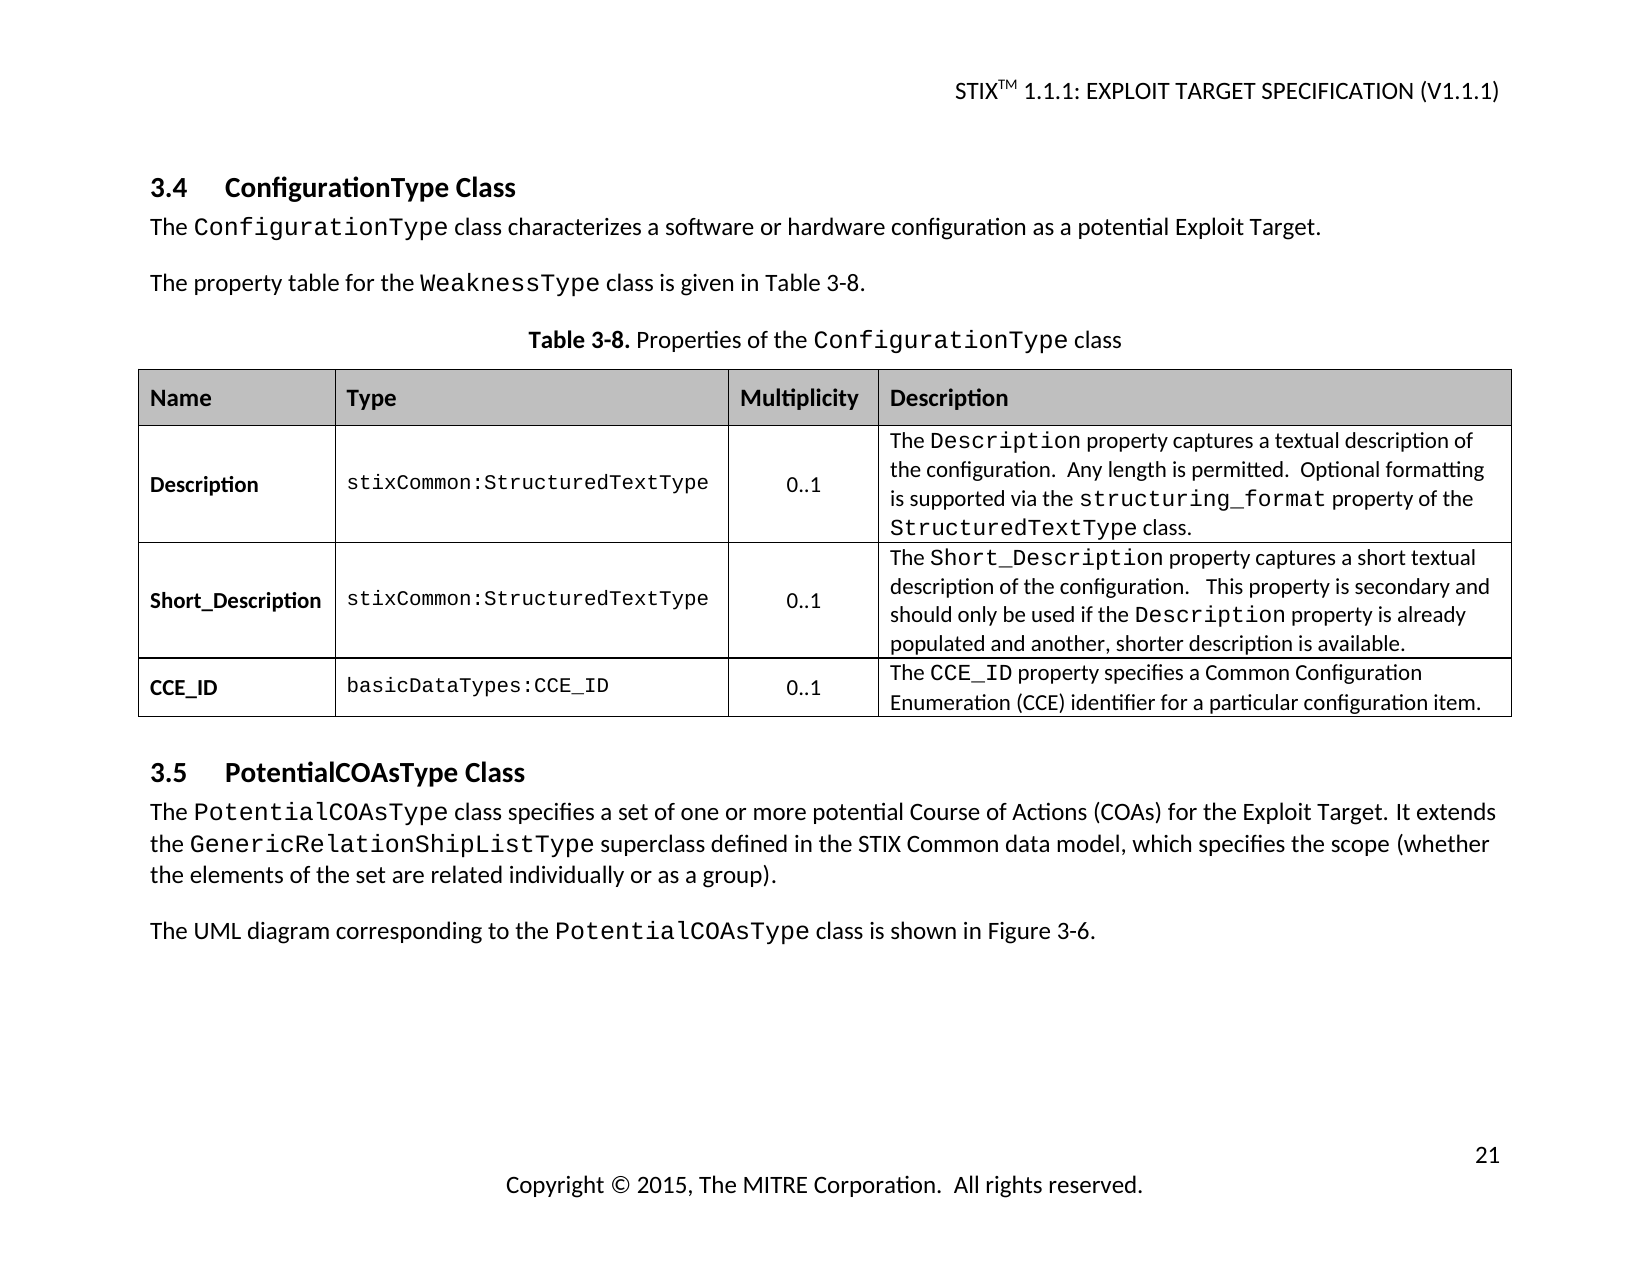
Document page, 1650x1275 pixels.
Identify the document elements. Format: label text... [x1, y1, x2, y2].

table_header Name [139, 370, 335, 425]
table_cell Short_Description [139, 543, 335, 657]
table_cell 0..1 [729, 659, 878, 716]
table_cell The Description property captures a textual description of the configuration. Any length is permitted. Optional formatting is supported via the structuring_format property of the StructuredTextType class. [879, 426, 1511, 542]
table_header Type [336, 370, 728, 425]
table_cell basicDataTypes:CCE_ID [336, 659, 728, 716]
subtitle PotentialCOAsType Class [150, 754, 1500, 790]
text The PotentialCOAsType class specifies a set of one or more potential Course of Actions (COAs) for the Exploit Target. It extends the GenericRelationShipListType superclass defined in the STIX Common data model, which specifies the scope (whether the elements of the set are related individually or as a group). [150, 796, 1500, 890]
table_header Multiplicity [729, 370, 878, 425]
table_cell stixCommon:StructuredTextType [336, 426, 728, 542]
text The ConfigurationType class characterizes a software or hardware configuration as a potential Exploit Target. [150, 211, 1500, 242]
table_cell CCE_ID [139, 659, 335, 716]
table_cell Description [139, 426, 335, 542]
table_cell The CCE_ID property specifies a Common Configuration Enumeration (CCE) identifier for a particular configuration item. [879, 659, 1511, 716]
table_cell The Short_Description property captures a short textual description of the configuration. This property is secondary and should only be used if the Description property is already populated and another, shorter description is available. [879, 543, 1511, 657]
table_header Description [879, 370, 1511, 425]
table_cell 0..1 [729, 426, 878, 542]
subtitle ConfigurationType Class [150, 169, 1500, 204]
table_cell 0..1 [729, 543, 878, 657]
table_cell stixCommon:StructuredTextType [336, 543, 728, 657]
